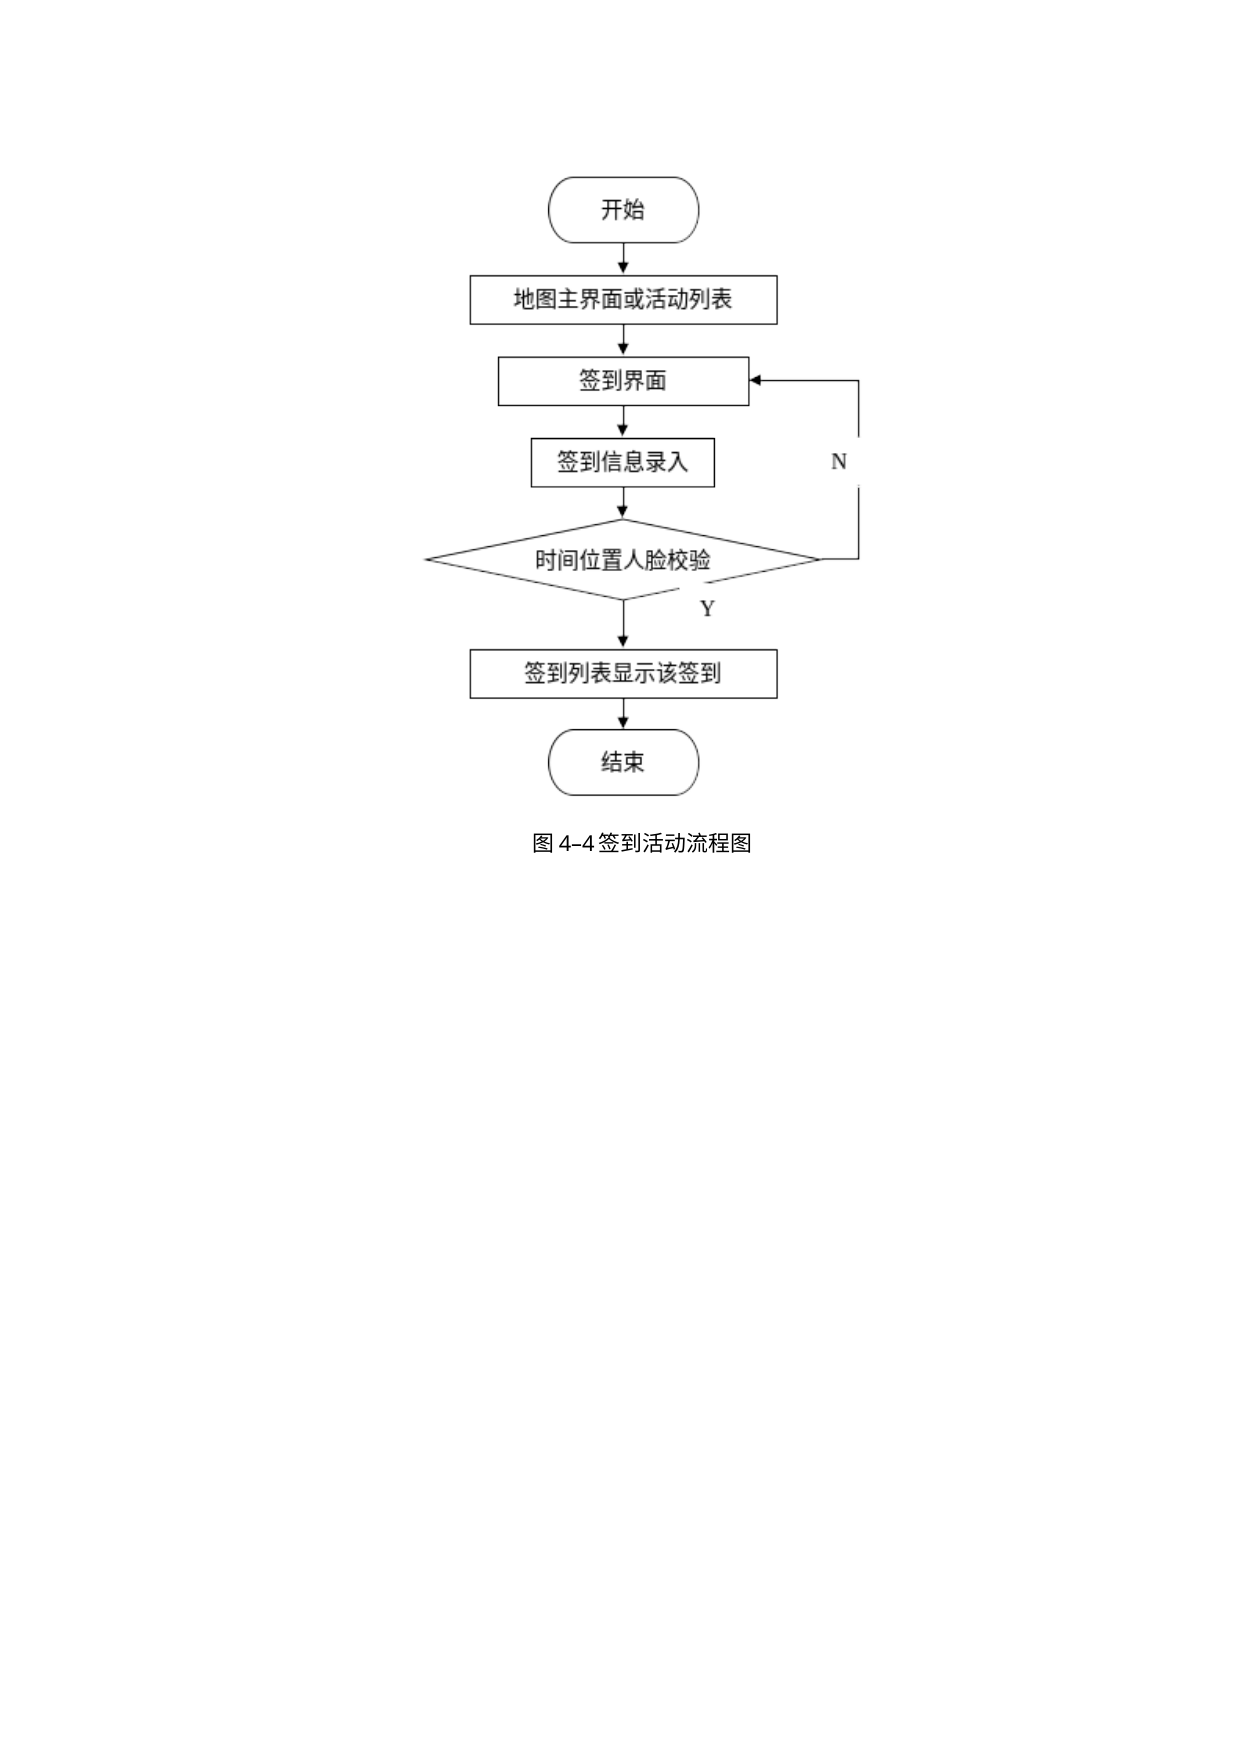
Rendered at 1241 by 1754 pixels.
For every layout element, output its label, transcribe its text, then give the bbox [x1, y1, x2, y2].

text 图4–4签到活动流程图 [187, 825, 1053, 858]
